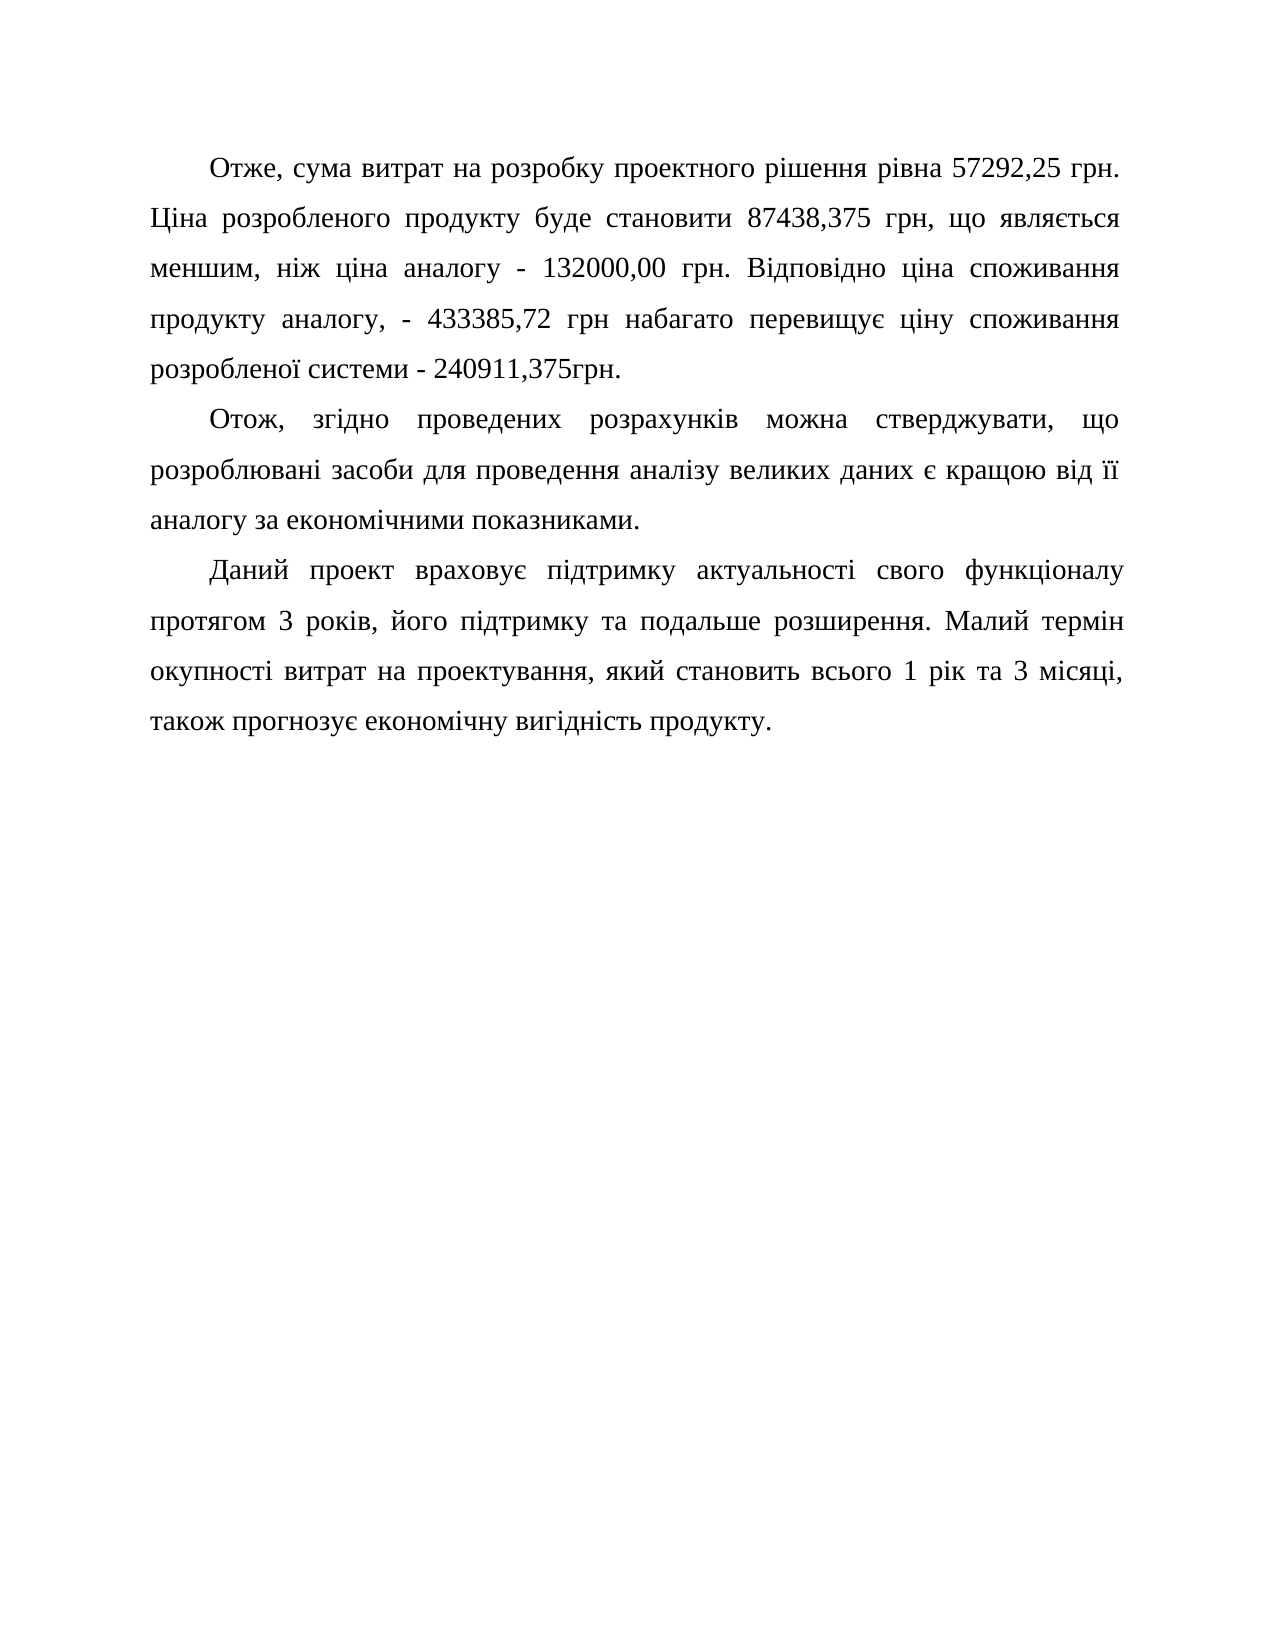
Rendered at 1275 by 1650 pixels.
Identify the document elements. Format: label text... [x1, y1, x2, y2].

text Даний проект враховує підтримку актуальності свого функціоналу протягом 3 років, його підтримку та подальше розширення. Малий термін окупності витрат на проектування, який становить всього 1 рік та 3 місяці, також прогнозує економічну вигідність продукту. [150, 552, 1125, 737]
text Отже, сума витрат на розробку проектного рішення рівна 57292,25 грн. Ціна розробленого продукту буде становити 87438,375 грн, що являється меншим, ніж ціна аналогу - 132000,00 грн. Відповідно ціна споживання продукту аналогу, - 433385,72 грн набагато перевищує ціну споживання розробленої системи - 240911,375грн. [150, 150, 1120, 385]
text Отож, згідно проведених розрахунків можна стверджувати, що розроблювані засоби для проведення аналізу великих даних є кращою від її аналогу за економічними показниками. [150, 402, 1120, 536]
